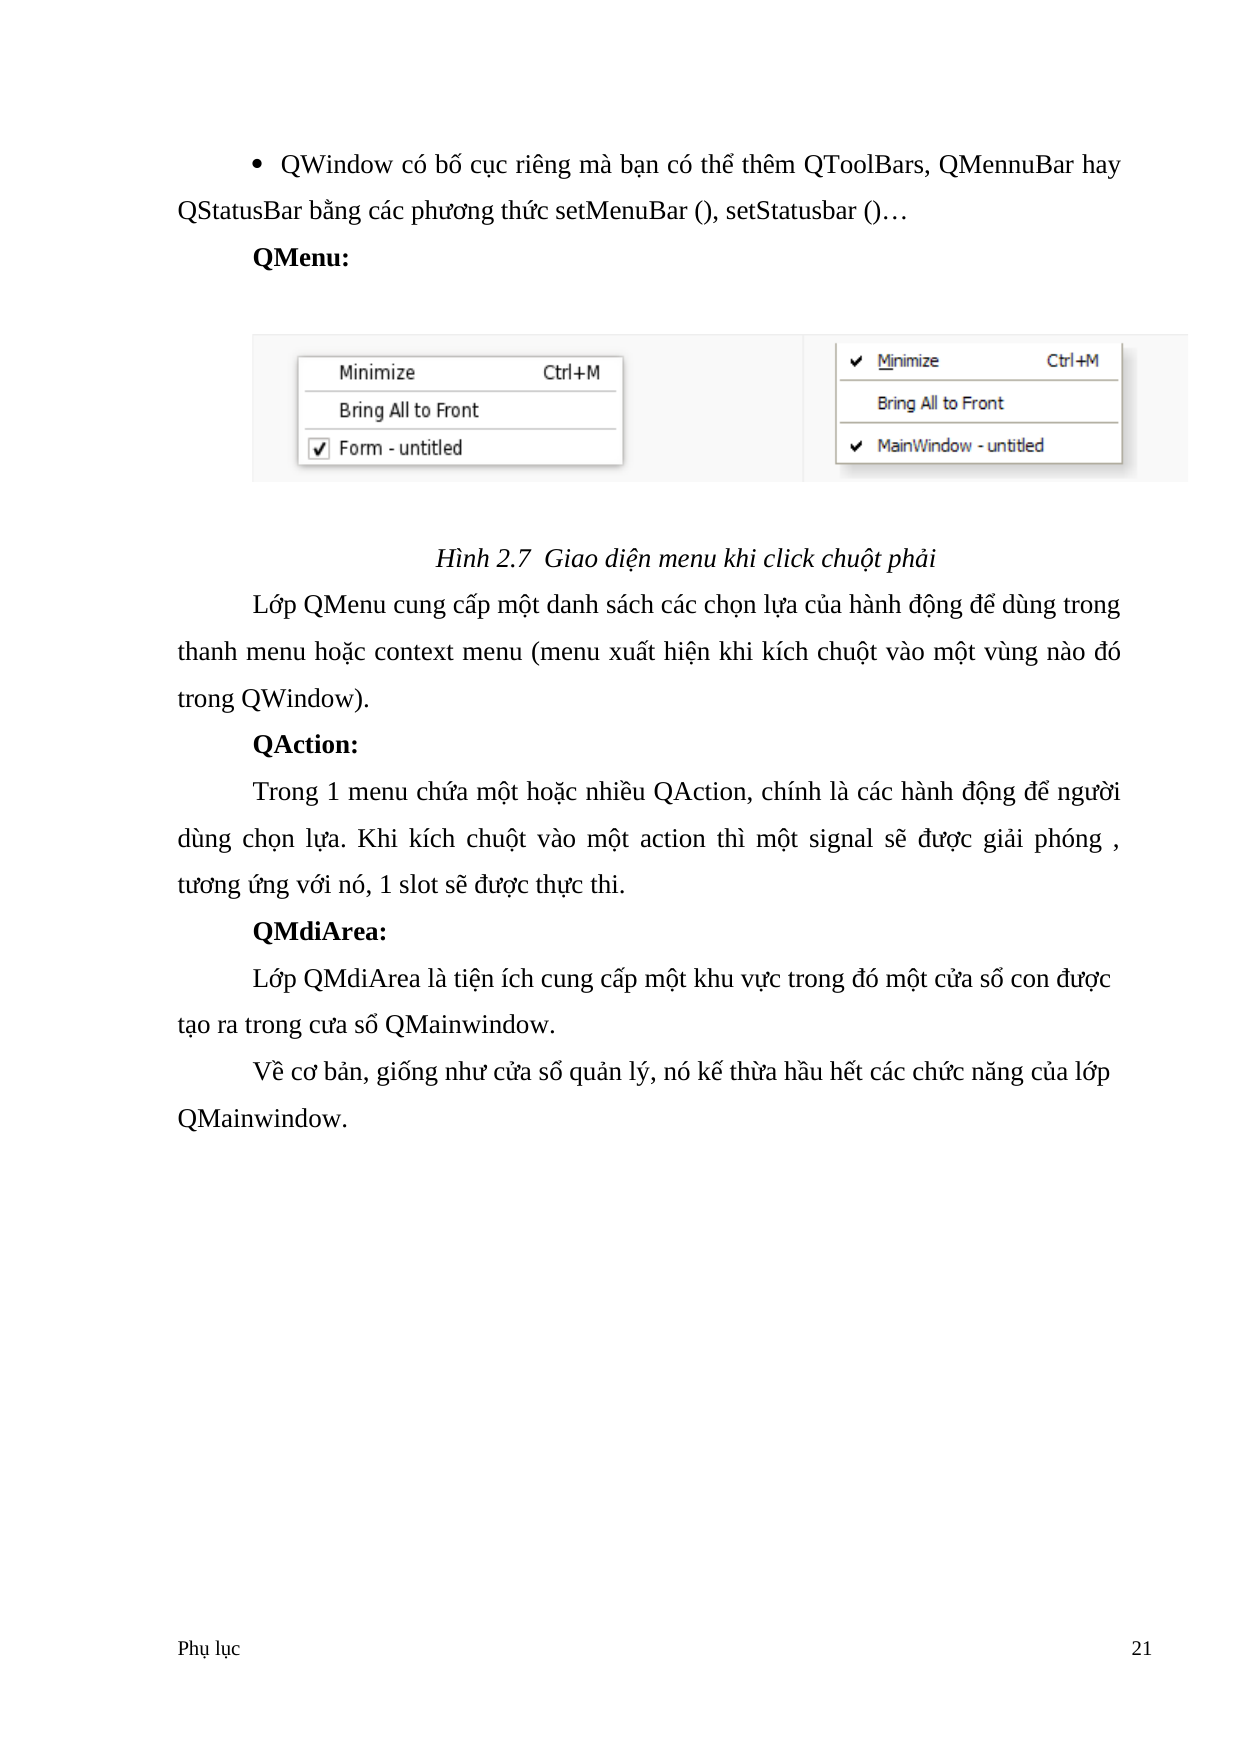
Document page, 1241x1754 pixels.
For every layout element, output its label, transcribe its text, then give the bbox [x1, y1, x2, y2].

list QWindow có bố cục riêng mà bạn có thể thêm QToolBars, QMennuBar hay QStatusBar bằng các phương thức setMenuBar (), setStatusbar ()… [177, 148, 1122, 226]
text QMenu: [177, 241, 1122, 272]
text Hình 2.7 Giao diện menu khi click chuột phải [177, 542, 1122, 573]
text Lớp QMenu cung cấp một danh sách các chọn lựa của hành động để dùng trong thanh menu hoặc context menu (menu xuất hiện khi kích chuột vào một vùng nào đó trong QWindow). [177, 589, 1122, 713]
picture [252, 334, 1189, 482]
text QAction: [177, 729, 1122, 760]
text Trong 1 menu chứa một hoặc nhiều QAction, chính là các hành động để người dùng chọn lựa. Khi kích chuột vào một action thì một signal sẽ được giải phóng , tương ứng với nó, 1 slot sẽ được thực thi. [177, 775, 1122, 900]
text QMdiArea: [177, 915, 1122, 946]
text Lớp QMdiArea là tiện ích cung cấp một khu vực trong đó một cửa sổ con được tạo ra trong cưa sổ QMainwindow. [177, 962, 1122, 1040]
text Về cơ bản, giống như cửa sổ quản lý, nó kế thừa hầu hết các chức năng của lớp QMainwindow. [177, 1055, 1122, 1133]
